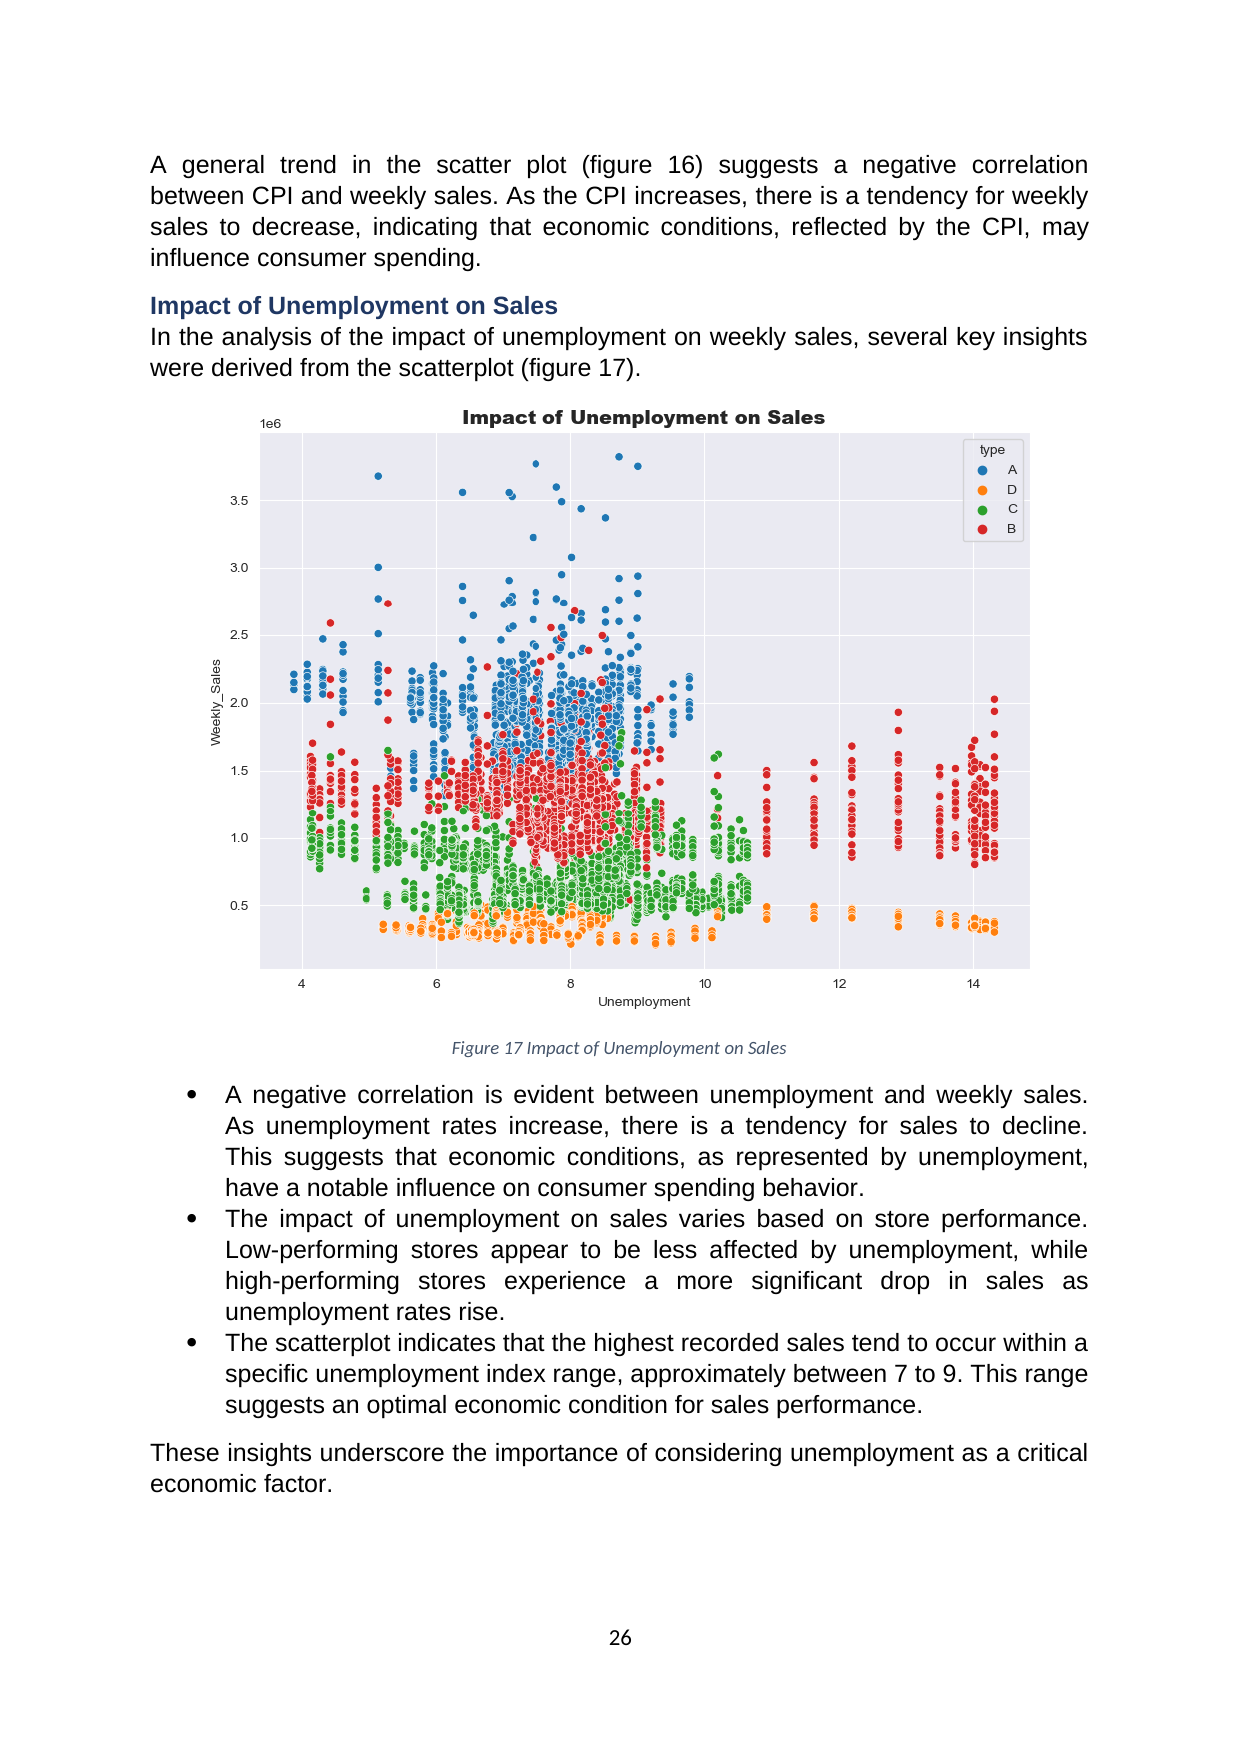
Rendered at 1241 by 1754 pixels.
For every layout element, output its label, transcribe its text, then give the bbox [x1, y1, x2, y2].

text Figure 17 Impact of Unemployment on Sales [150, 1036, 1090, 1059]
list A negative correlation is evident between unemployment and weekly sales. As unemployment rates increase, there is a tendency for sales to decline. This suggests that economic conditions, as represented by unemployment, have a notable influence on consumer spending behavior. [187, 1080, 1090, 1202]
list The impact of unemployment on sales varies based on store performance. Low-performing stores appear to be less affected by unemployment, while high-performing stores experience a more significant drop in sales as unemployment rates rise. [187, 1204, 1090, 1326]
list The scatterplot indicates that the highest recorded sales tend to occur within a specific unemployment index range, approximately between 7 to 9. This range suggests an optimal economic condition for sales performance. [187, 1328, 1090, 1419]
text A general trend in the scatter plot (figure 16) suggests a negative correlation between CPI and weekly sales. As the CPI increases, there is a tendency for weekly sales to decrease, indicating that economic conditions, reflected by the CPI, may influence consumer spending. [150, 150, 1090, 272]
text In the analysis of the impact of unemployment on weekly sales, several key insights were derived from the scatterplot (figure 17). [150, 322, 1090, 382]
picture [202, 400, 1038, 1018]
text These insights underscore the importance of considering unemployment as a critical economic factor. [150, 1438, 1090, 1498]
subtitle Impact of Unemployment on Sales [150, 291, 1090, 319]
